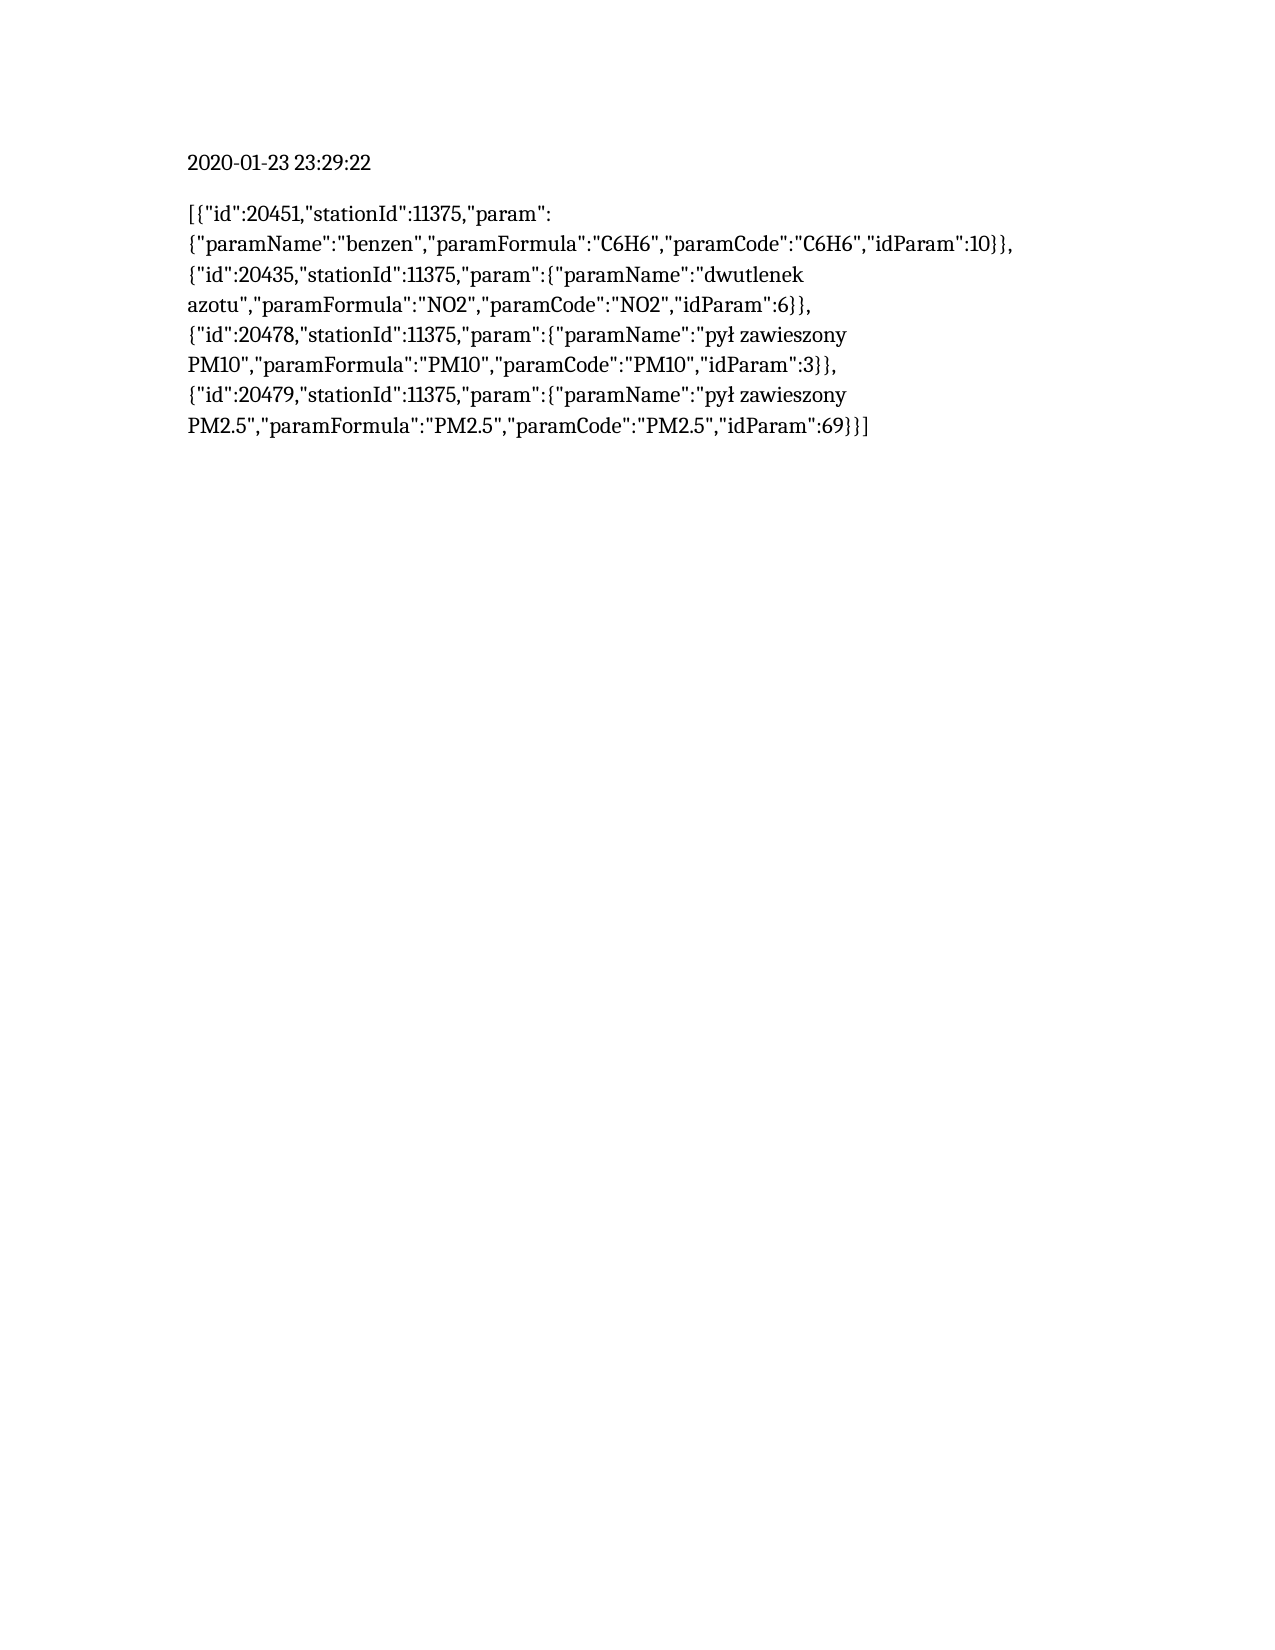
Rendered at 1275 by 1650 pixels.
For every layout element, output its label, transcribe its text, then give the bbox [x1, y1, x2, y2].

text 2020-01-23 23:29:22 [187, 150, 1087, 176]
text [{"id":20451,"stationId":11375,"param":{"paramName":"benzen","paramFormula":"C6H6","paramCode":"C6H6","idParam":10}},{"id":20435,"stationId":11375,"param":{"paramName":"dwutlenek azotu","paramFormula":"NO2","paramCode":"NO2","idParam":6}},{"id":20478,"stationId":11375,"param":{"paramName":"pył zawieszony PM10","paramFormula":"PM10","paramCode":"PM10","idParam":3}},{"id":20479,"stationId":11375,"param":{"paramName":"pył zawieszony PM2.5","paramFormula":"PM2.5","paramCode":"PM2.5","idParam":69}}] [187, 201, 1087, 439]
